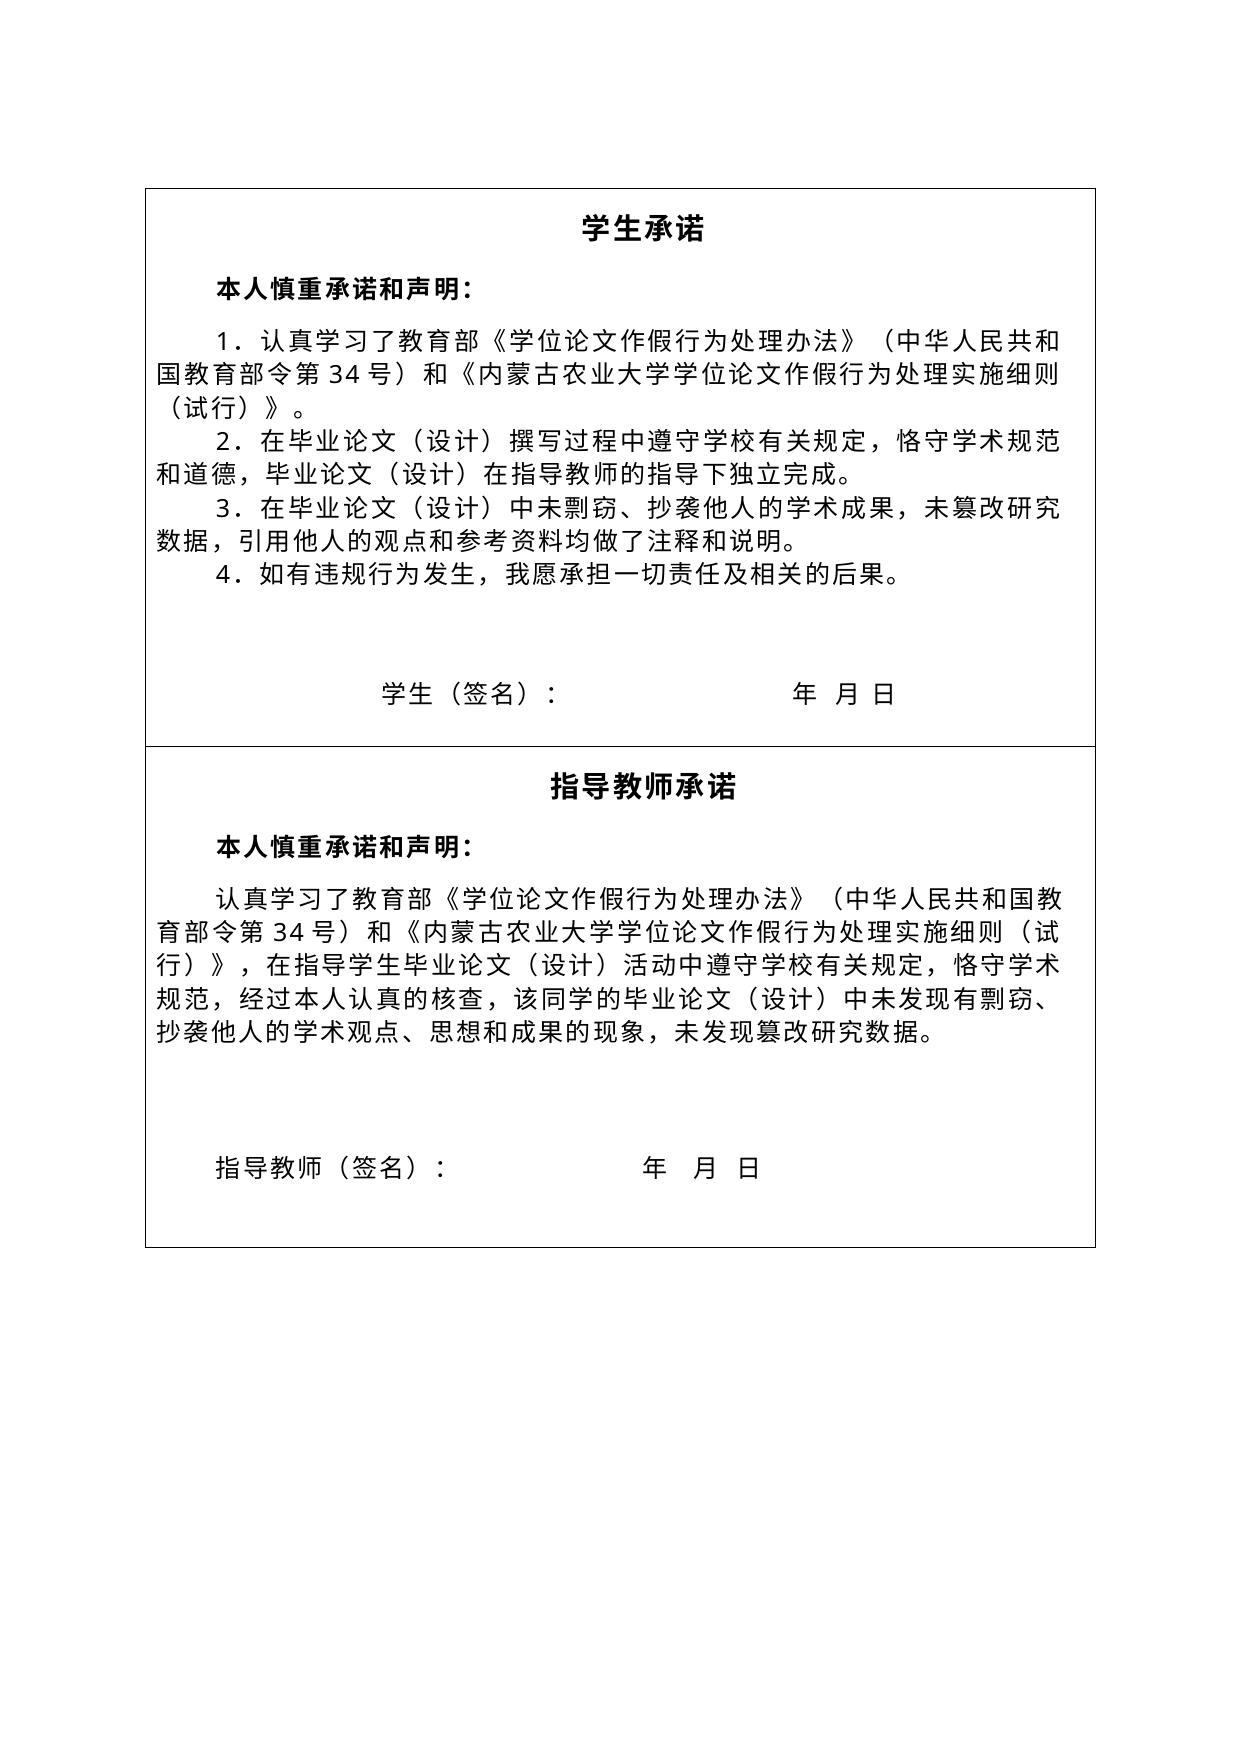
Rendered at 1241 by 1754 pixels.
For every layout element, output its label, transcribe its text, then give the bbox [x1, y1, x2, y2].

table_cell 指导教师承诺 本人慎重承诺和声明： 认真学习了教育部《学位论文作假行为处理办法》（中华人民共和国教育部令第34号）和《内蒙古农业大学学位论文作假行为处理实施细则（试行）》，在指导学生毕业论文（设计）活动中遵守学校有关规定，恪守学术规范，经过本人认真的核查，该同学的毕业论文（设计）中未发现有剽窃、抄袭他人的学术观点、思想和成果的现象，未发现篡改研究数据。 指导教师（签名）： 年 月 日 [146, 747, 1095, 1247]
table_cell 学生承诺 本人慎重承诺和声明： 1．认真学习了教育部《学位论文作假行为处理办法》（中华人民共和国教育部令第34号）和《内蒙古农业大学学位论文作假行为处理实施细则（试行）》。 2．在毕业论文（设计）撰写过程中遵守学校有关规定，恪守学术规范和道德，毕业论文（设计）在指导教师的指导下独立完成。 3．在毕业论文（设计）中未剽窃、抄袭他人的学术成果，未篡改研究数据，引用他人的观点和参考资料均做了注释和说明。 4．如有违规行为发生，我愿承担一切责任及相关的后果。 学生（签名）： 年 月 日 [146, 189, 1095, 746]
